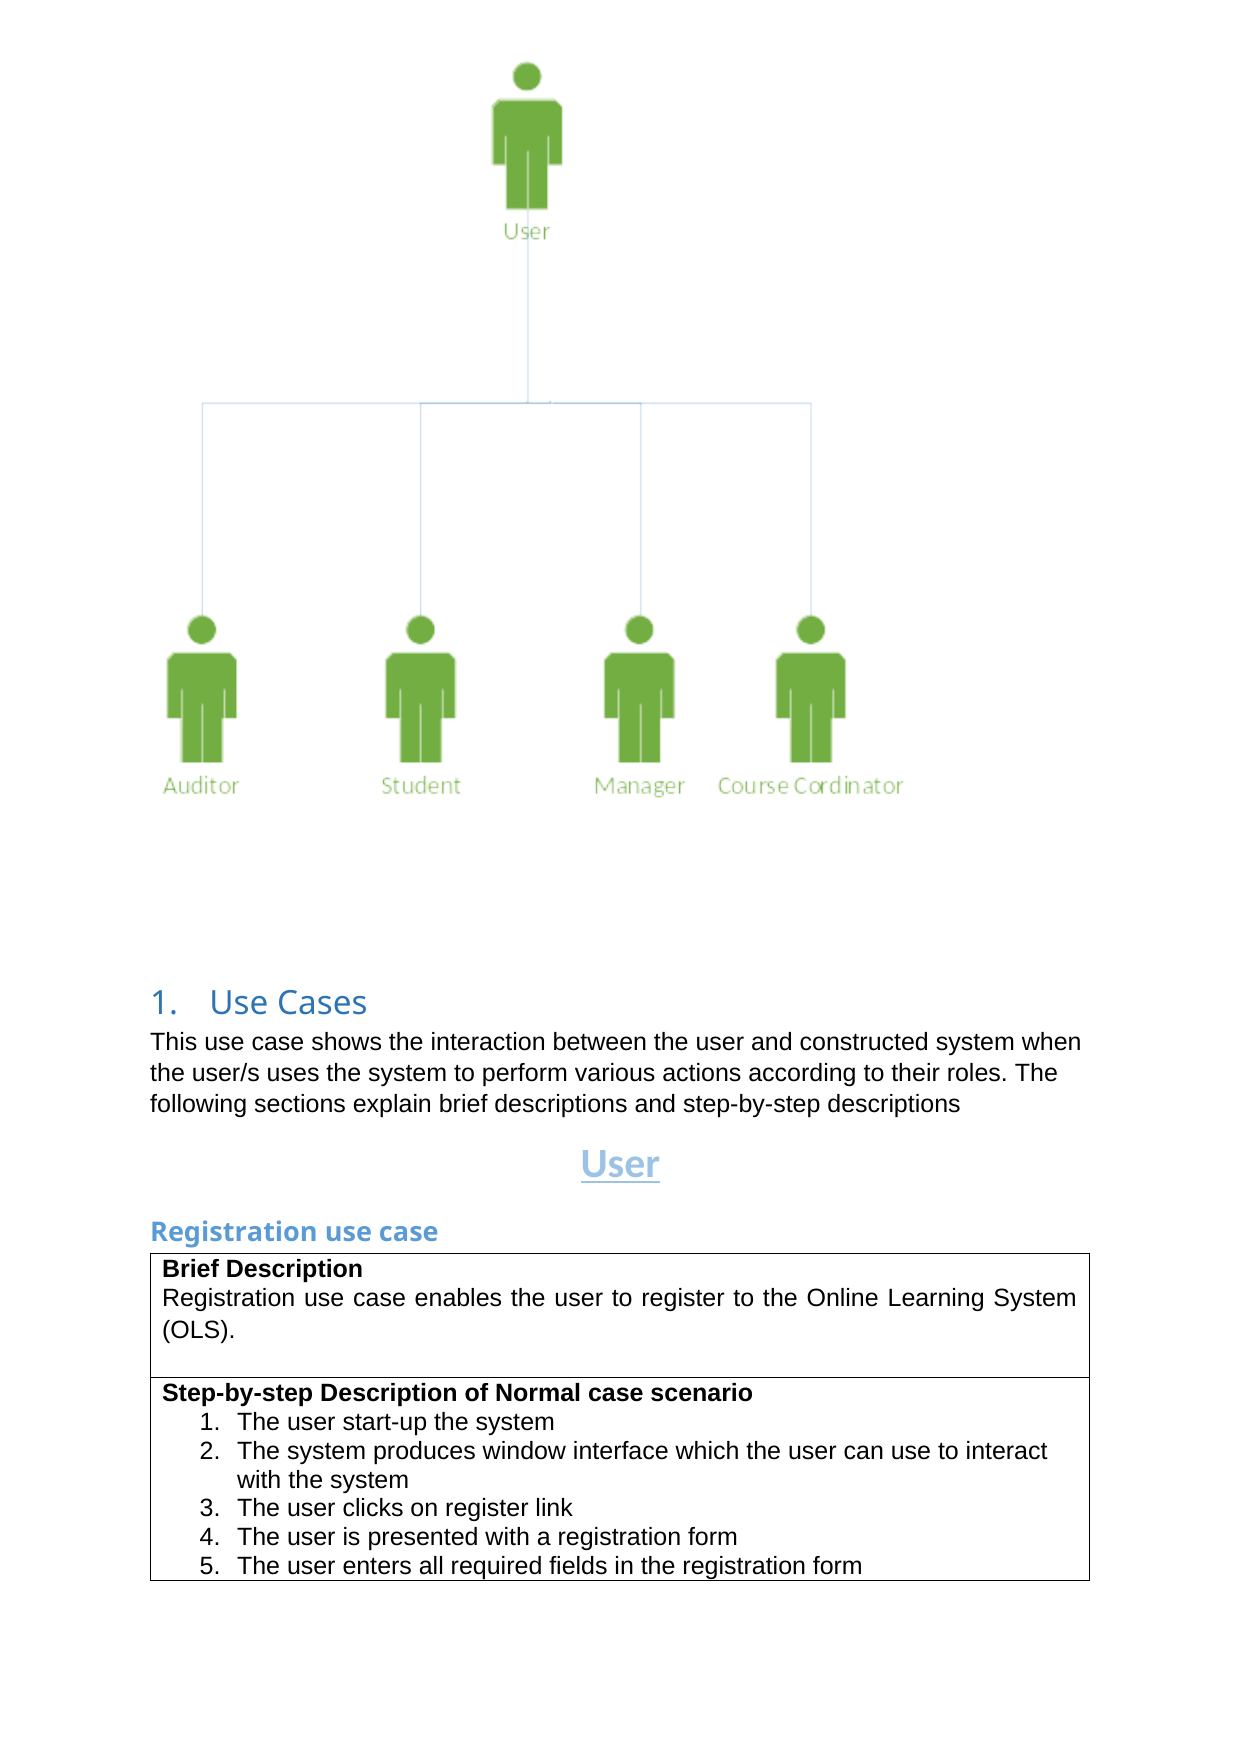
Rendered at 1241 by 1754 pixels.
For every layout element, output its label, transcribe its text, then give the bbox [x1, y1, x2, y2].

subtitle Use Cases [150, 978, 1090, 1024]
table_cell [151, 1378, 1089, 1579]
text User [150, 1137, 1090, 1188]
subtitle Registration use case [150, 1213, 1090, 1250]
table_header Brief Description Registration use case enables the user to register to the Online Learning System (OLS). [151, 1254, 1089, 1377]
text This use case shows the interaction between the user and constructed system when the user/s uses the system to perform various actions according to their roles. The following sections explain brief descriptions and step-by-step descriptions [150, 1027, 1090, 1118]
